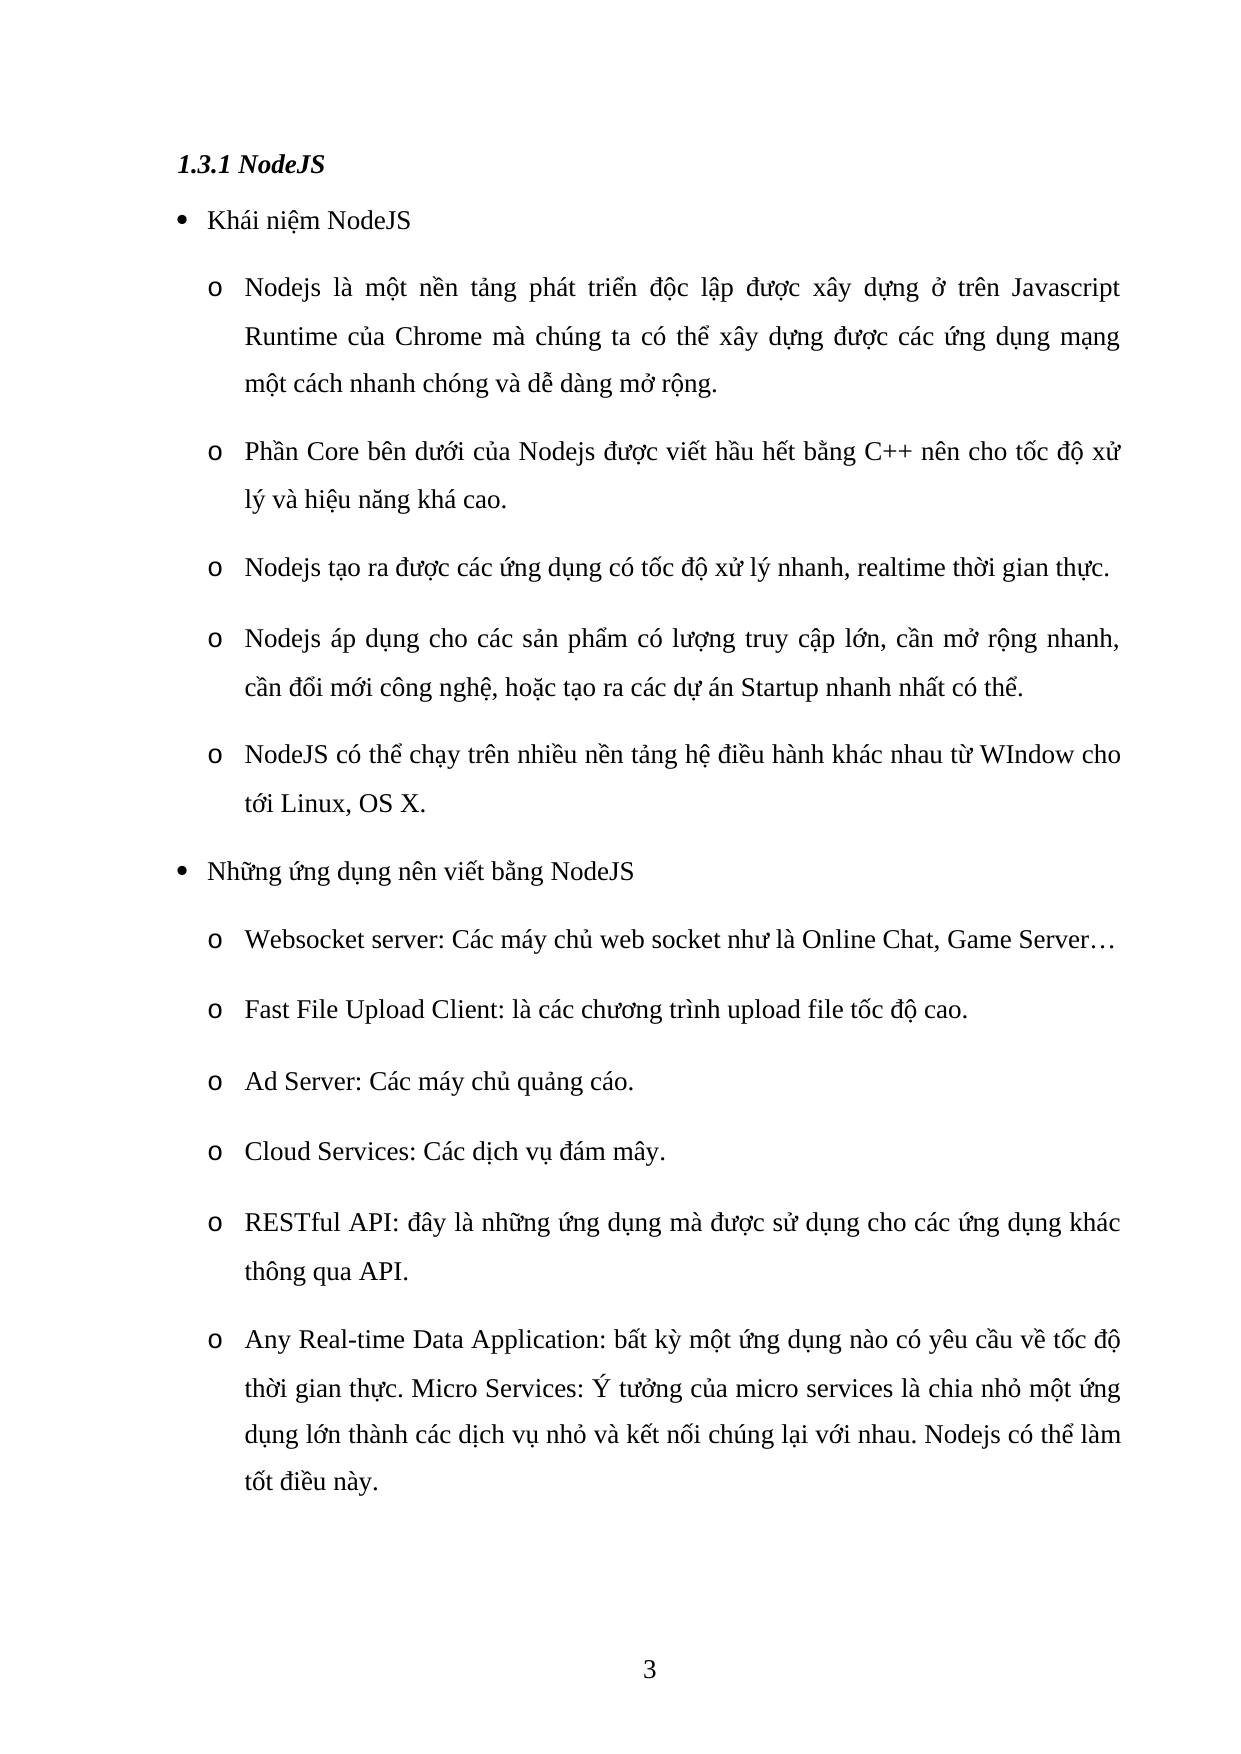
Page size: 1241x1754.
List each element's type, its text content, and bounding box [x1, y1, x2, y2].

list Websocket server: Các máy chủ web socket như là Online Chat, Game Server… [207, 923, 1122, 956]
list Any Real-time Data Application: bất kỳ một ứng dụng nào có yêu cầu về tốc độ thời gian thực. Micro Services: Ý tưởng của micro services là chia nhỏ một ứng dụng lớn thành các dịch vụ nhỏ và kết nối chúng lại với nhau. Nodejs có thể làm tốt điều này. [207, 1323, 1122, 1496]
list Ad Server: Các máy chủ quảng cáo. [207, 1064, 1122, 1098]
list Nodejs là một nền tảng phát triển độc lập được xây dựng ở trên Javascript Runtime của Chrome mà chúng ta có thể xây dựng được các ứng dụng mạng một cách nhanh chóng và dễ dàng mở rộng. [207, 272, 1122, 398]
list Nodejs áp dụng cho các sản phẩm có lượng truy cập lớn, cần mở rộng nhanh, cần đổi mới công nghệ, hoặc tạo ra các dự án Startup nhanh nhất có thể. [207, 622, 1122, 702]
list NodeJS có thể chạy trên nhiều nền tảng hệ điều hành khác nhau từ WIndow cho tới Linux, OS X. [207, 738, 1122, 819]
list Fast File Upload Client: là các chương trình upload file tốc độ cao. [207, 994, 1122, 1027]
text Khái niệm NodeJS [177, 204, 1122, 235]
list Cloud Services: Các dịch vụ đám mây. [207, 1136, 1122, 1169]
text Những ứng dụng nên viết bằng NodeJS [177, 855, 1122, 886]
subtitle NodeJS [177, 148, 1122, 179]
list RESTful API: đây là những ứng dụng mà được sử dụng cho các ứng dụng khác thông qua API. [207, 1206, 1122, 1287]
list Nodejs tạo ra được các ứng dụng có tốc độ xử lý nhanh, realtime thời gian thực. [207, 551, 1122, 584]
list Phần Core bên dưới của Nodejs được viết hầu hết bằng C++ nên cho tốc độ xử lý và hiệu năng khá cao. [207, 435, 1122, 515]
